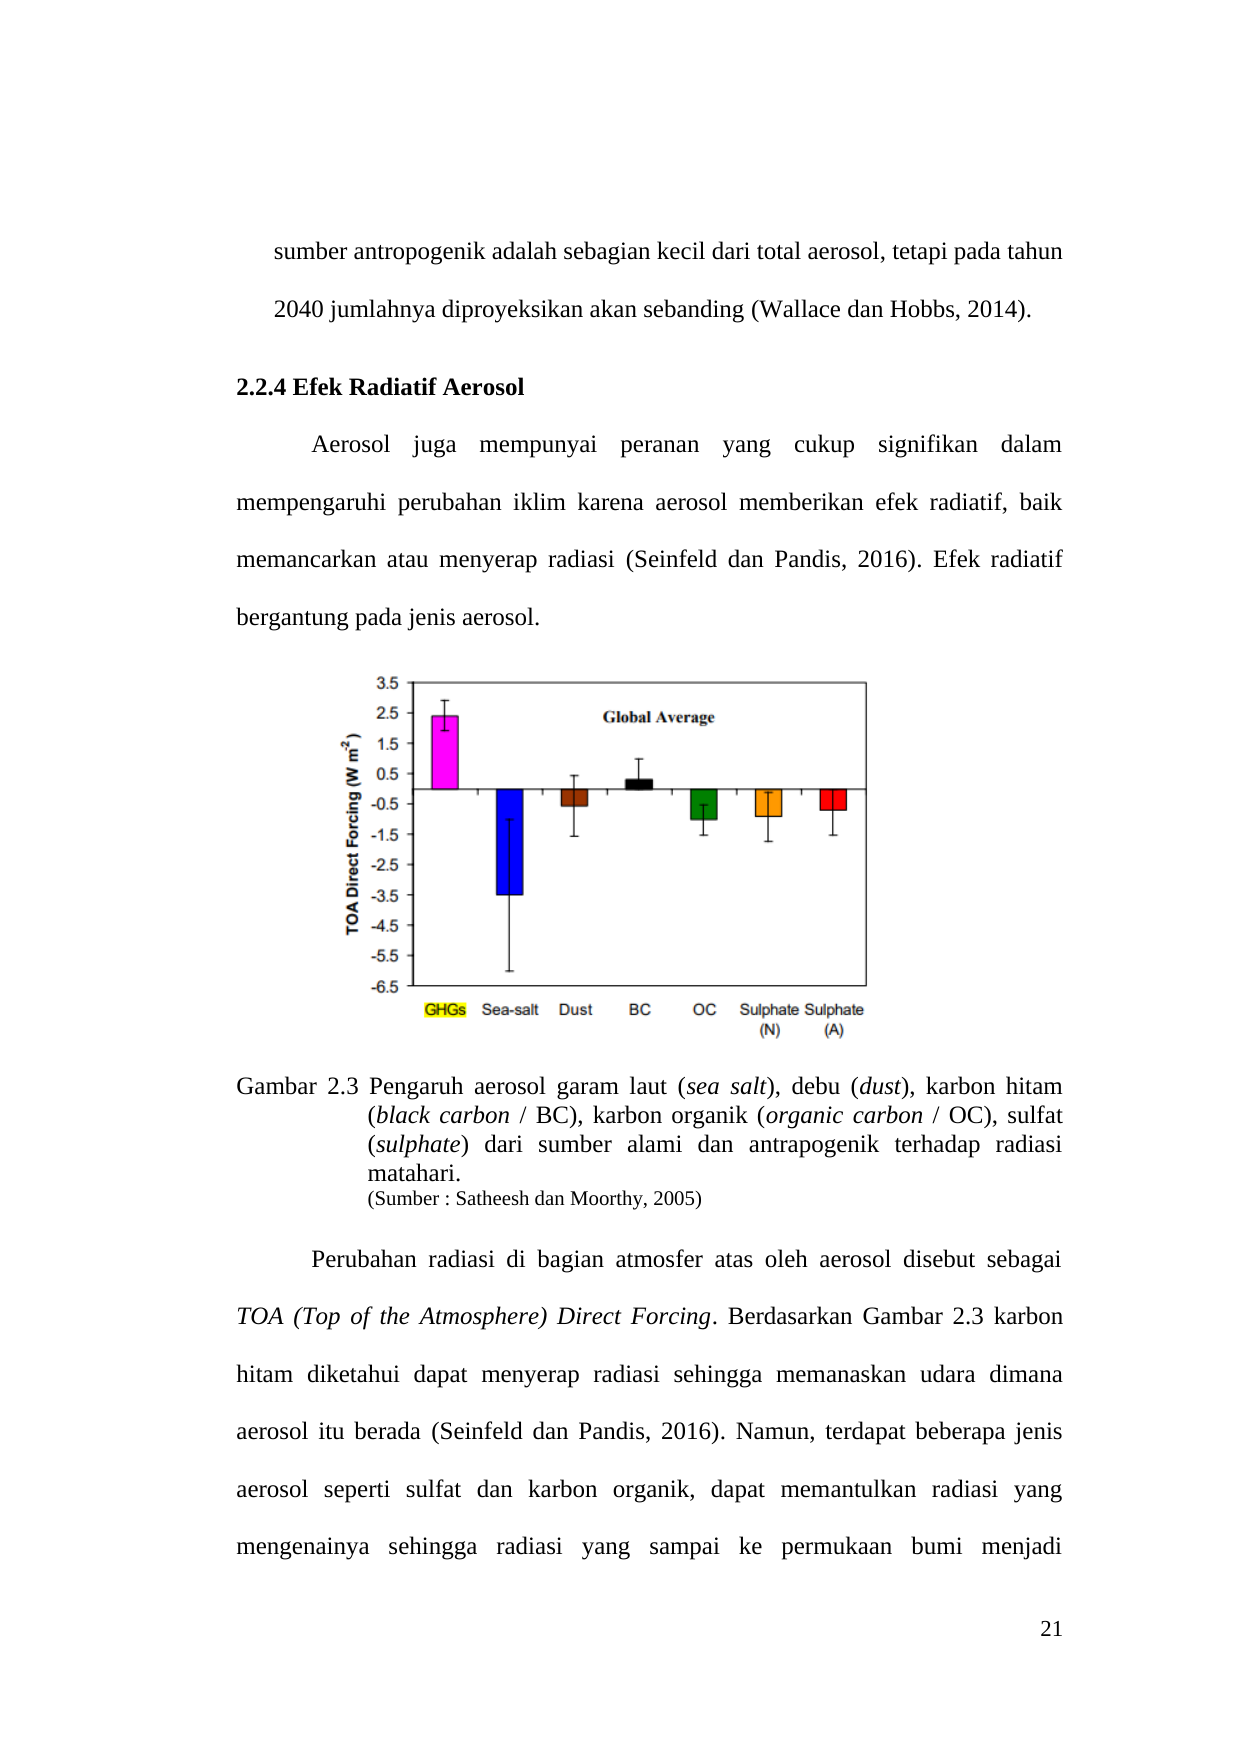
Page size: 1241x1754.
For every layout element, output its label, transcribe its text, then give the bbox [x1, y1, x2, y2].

text Aerosol juga mempunyai peranan yang cukup signifikan dalam mempengaruhi perubahan iklim karena aerosol memberikan efek radiatif, baik memancarkan atau menyerap radiasi (Seinfeld dan Pandis, 2016). Efek radiatif bergantung pada jenis aerosol. [236, 429, 1063, 631]
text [274, 236, 1063, 322]
text (Sumber : Satheesh dan Moorthy, 2005) [236, 1186, 1063, 1210]
subtitle 2.2.4 Efek Radiatif Aerosol [236, 372, 1063, 401]
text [236, 1244, 1063, 1560]
picture [311, 659, 877, 1045]
